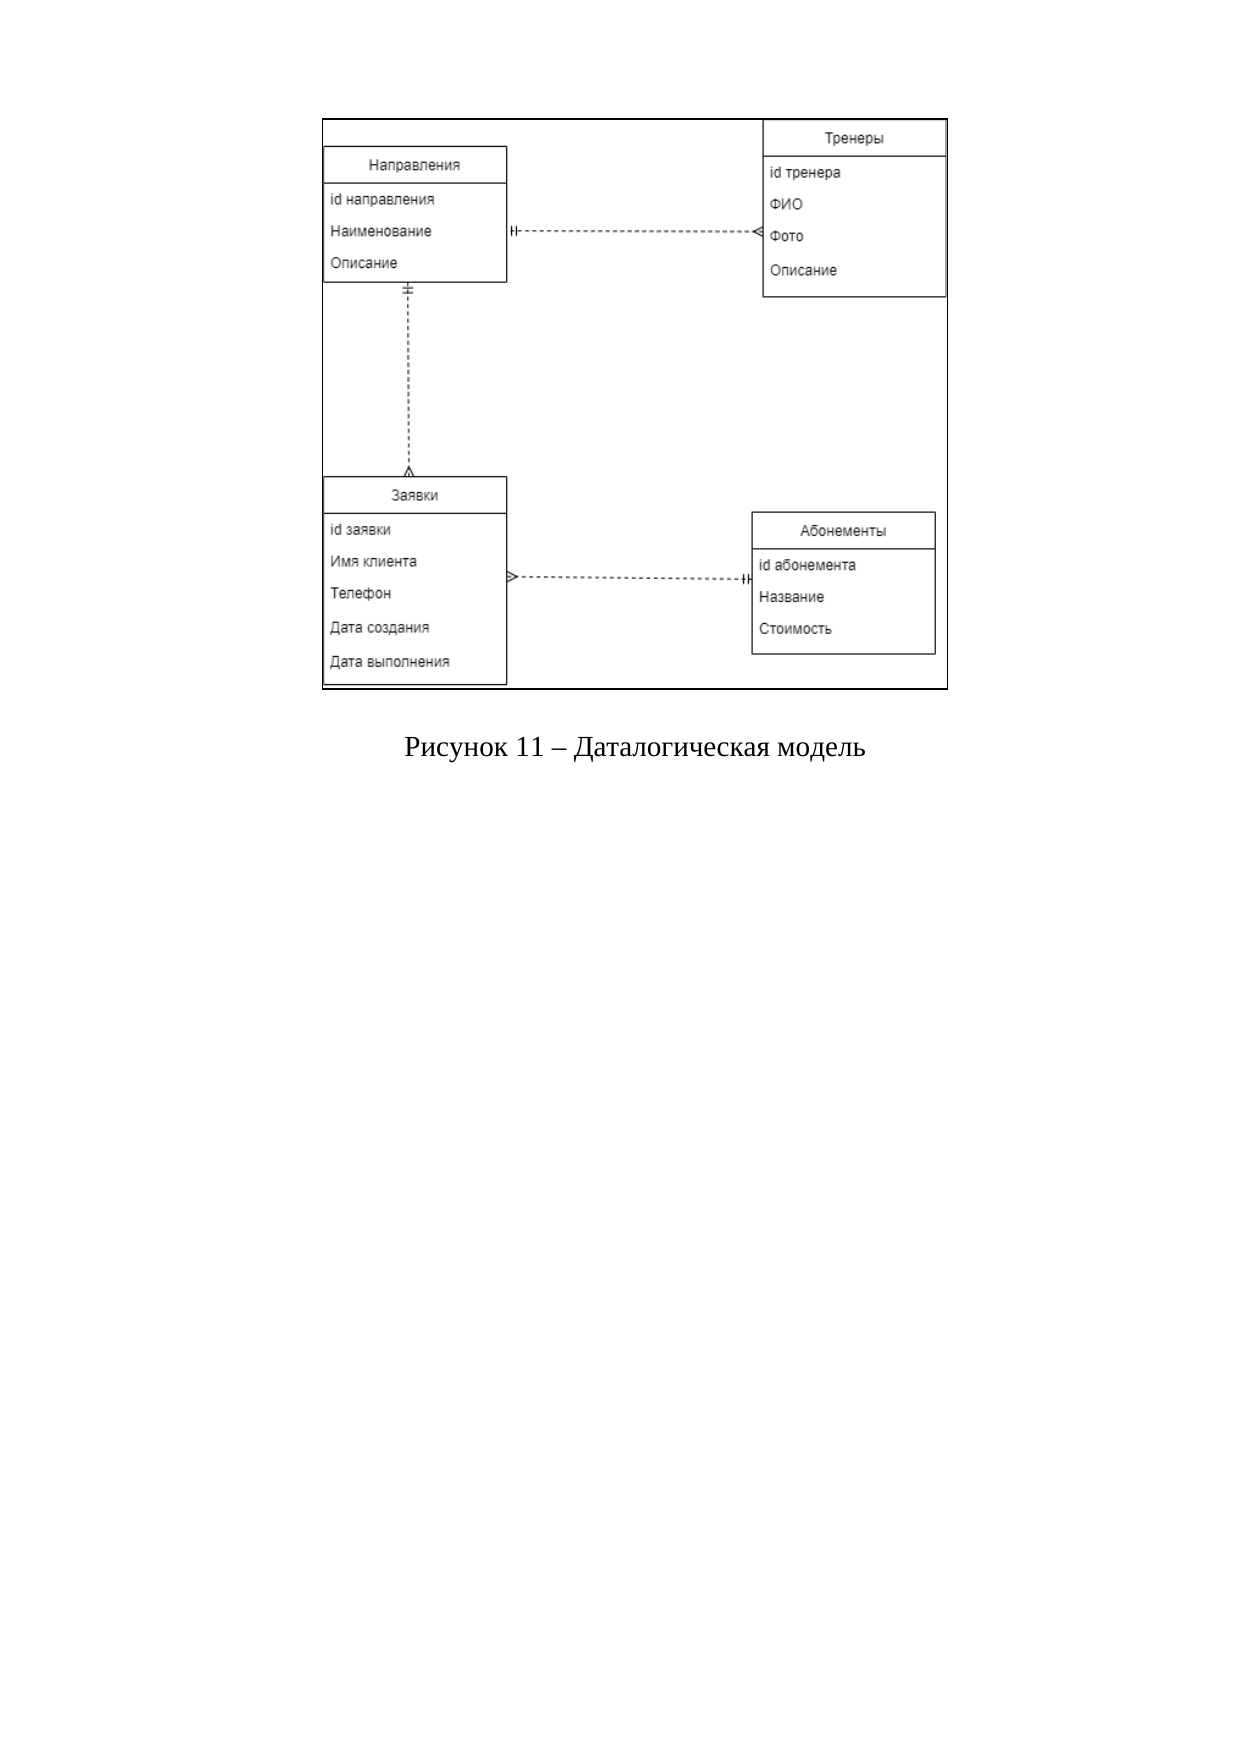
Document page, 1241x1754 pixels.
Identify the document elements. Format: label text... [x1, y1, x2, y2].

text Рисунок 11 – Даталогическая модель [118, 729, 1152, 763]
picture [323, 120, 947, 688]
